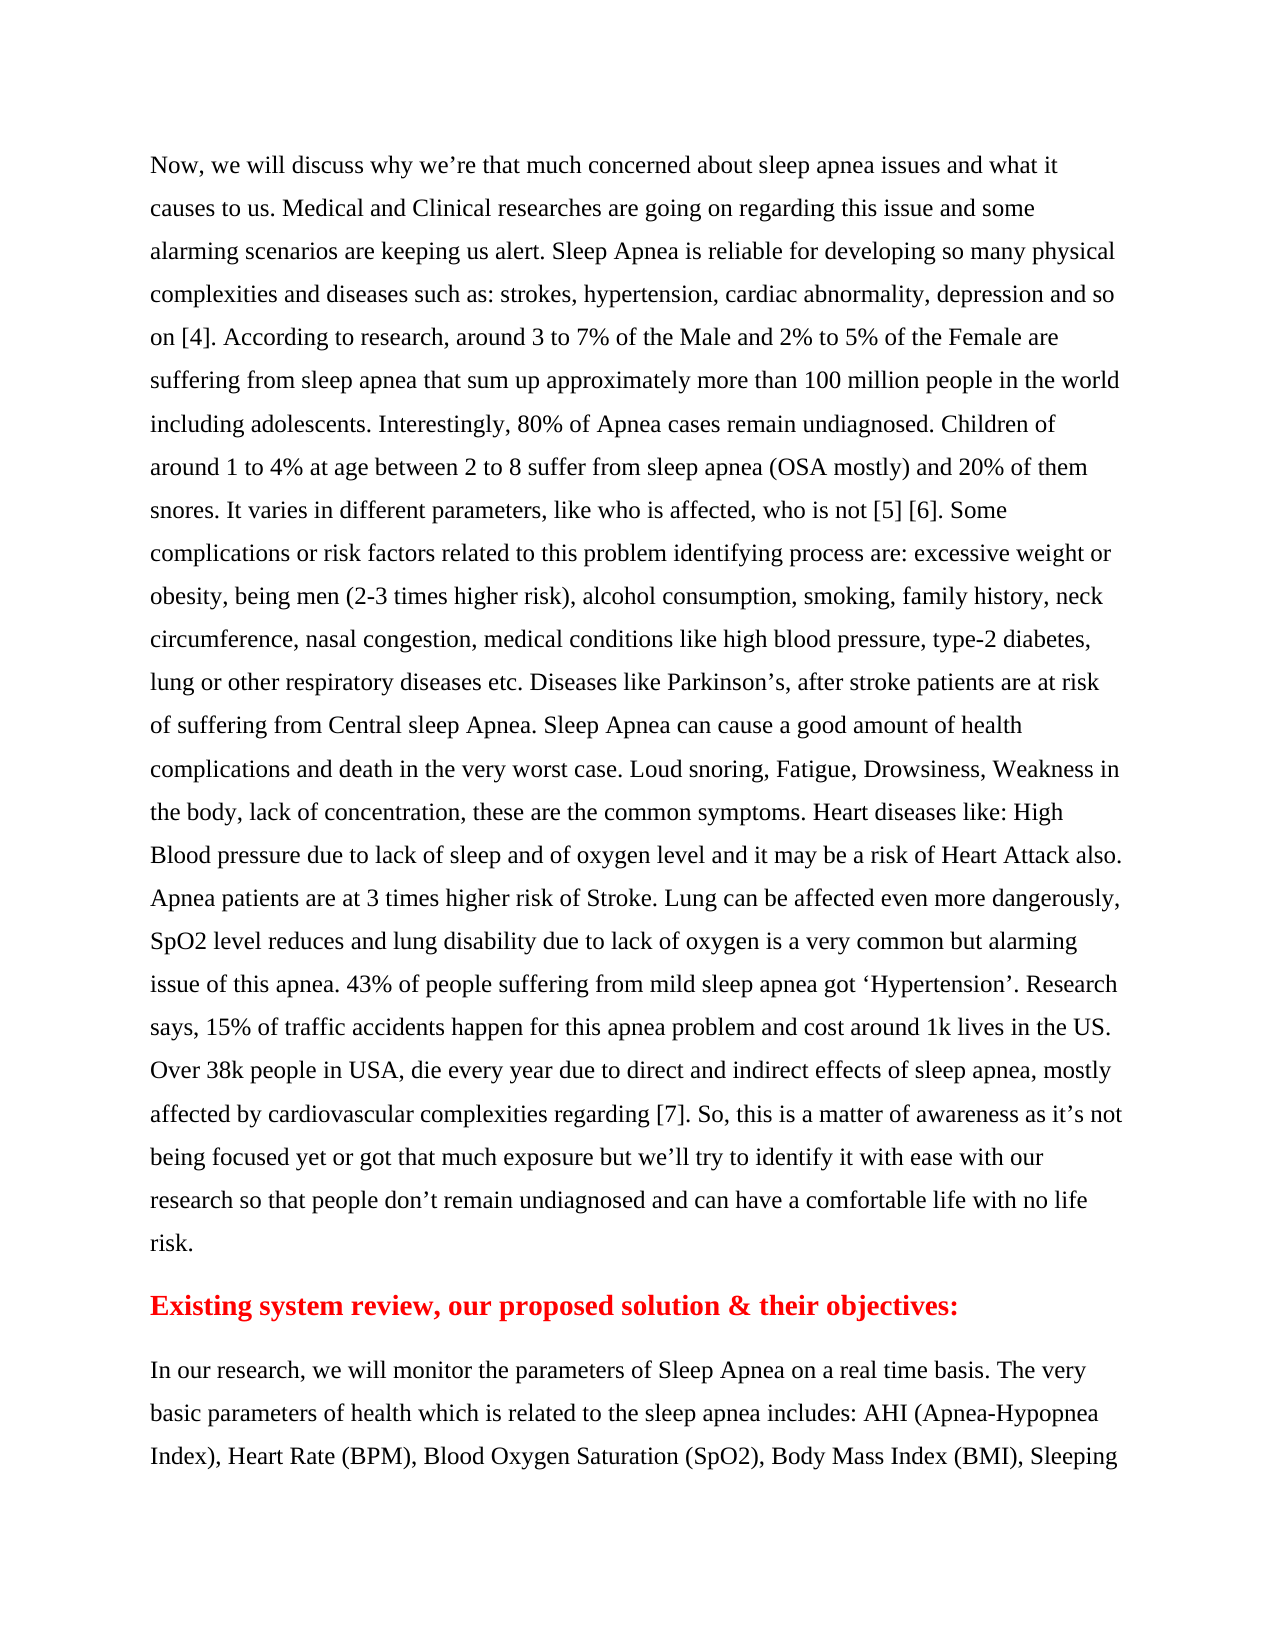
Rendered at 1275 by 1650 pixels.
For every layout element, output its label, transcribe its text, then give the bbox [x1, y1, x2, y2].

text Now, we will discuss why we’re that much concerned about sleep apnea issues and what it causes to us. Medical and Clinical researches are going on regarding this issue and some alarming scenarios are keeping us alert. Sleep Apnea is reliable for developing so many physical complexities and diseases such as: strokes, hypertension, cardiac abnormality, depression and so on [4]. According to research, around 3 to 7% of the Male and 2% to 5% of the Female are suffering from sleep apnea that sum up approximately more than 100 million people in the world including adolescents. Interestingly, 80% of Apnea cases remain undiagnosed. Children of around 1 to 4% at age between 2 to 8 suffer from sleep apnea (OSA mostly) and 20% of them snores. It varies in different parameters, like who is affected, who is not [5] [6]. Some complications or risk factors related to this problem identifying process are: excessive weight or obesity, being men (2-3 times higher risk), alcohol consumption, smoking, family history, neck circumference, nasal congestion, medical conditions like high blood pressure, type-2 diabetes, lung or other respiratory diseases etc. Diseases like Parkinson’s, after stroke patients are at risk of suffering from Central sleep Apnea. Sleep Apnea can cause a good amount of health complications and death in the very worst case. Loud snoring, Fatigue, Drowsiness, Weakness in the body, lack of concentration, these are the common symptoms. Heart diseases like: High Blood pressure due to lack of sleep and of oxygen level and it may be a risk of Heart Attack also. Apnea patients are at 3 times higher risk of Stroke. Lung can be affected even more dangerously, SpO2 level reduces and lung disability due to lack of oxygen is a very common but alarming issue of this apnea. 43% of people suffering from mild sleep apnea got ‘Hypertension’. Research says, 15% of traffic accidents happen for this apnea problem and cost around 1k lives in the US. Over 38k people in USA, die every year due to direct and indirect effects of sleep apnea, mostly affected by cardiovascular complexities regarding [7]. So, this is a matter of awareness as it’s not being focused yet or got that much exposure but we’ll try to identify it with ease with our research so that people don’t remain undiagnosed and can have a comfortable life with no life risk. [150, 150, 1125, 1257]
text Existing system review, our proposed solution & their objectives: [150, 1288, 1125, 1321]
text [150, 1355, 1125, 1470]
